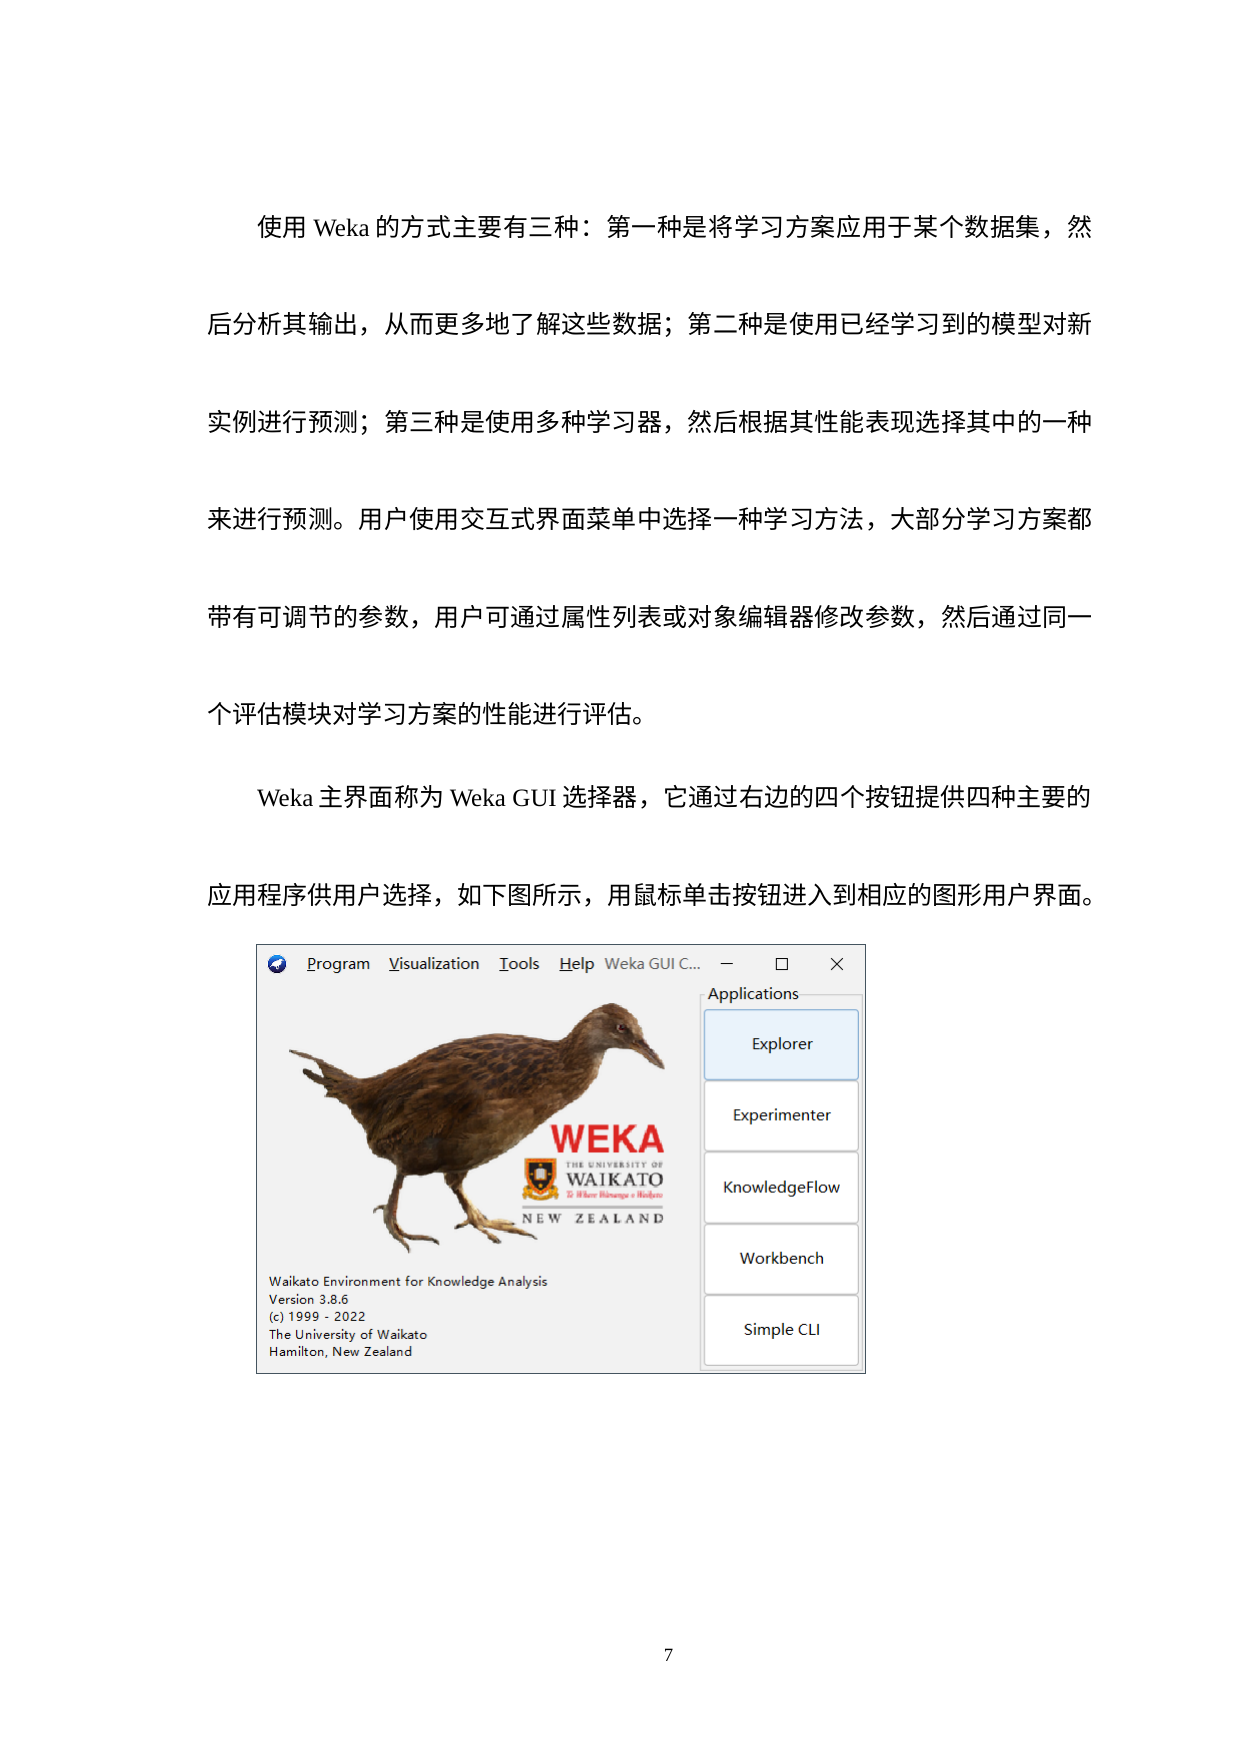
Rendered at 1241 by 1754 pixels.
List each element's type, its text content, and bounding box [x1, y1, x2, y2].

text Weka主界面称为Weka GUI选择器，它通过右边的四个按钮提供四种主要的应用程序供用户选择，如下图所示，用鼠标单击按钮进入到相应的图形用户界面。 [207, 763, 1092, 926]
picture [256, 944, 866, 1374]
text 使用Weka的方式主要有三种：第一种是将学习方案应用于某个数据集，然后分析其输出，从而更多地了解这些数据；第二种是使用已经学习到的模型对新实例进行预测；第三种是使用多种学习器，然后根据其性能表现选择其中的一种来进行预测。用户使用交互式界面菜单中选择一种学习方法，大部分学习方案都带有可调节的参数，用户可通过属性列表或对象编辑器修改参数，然后通过同一个评估模块对学习方案的性能进行评估。 [207, 193, 1092, 745]
